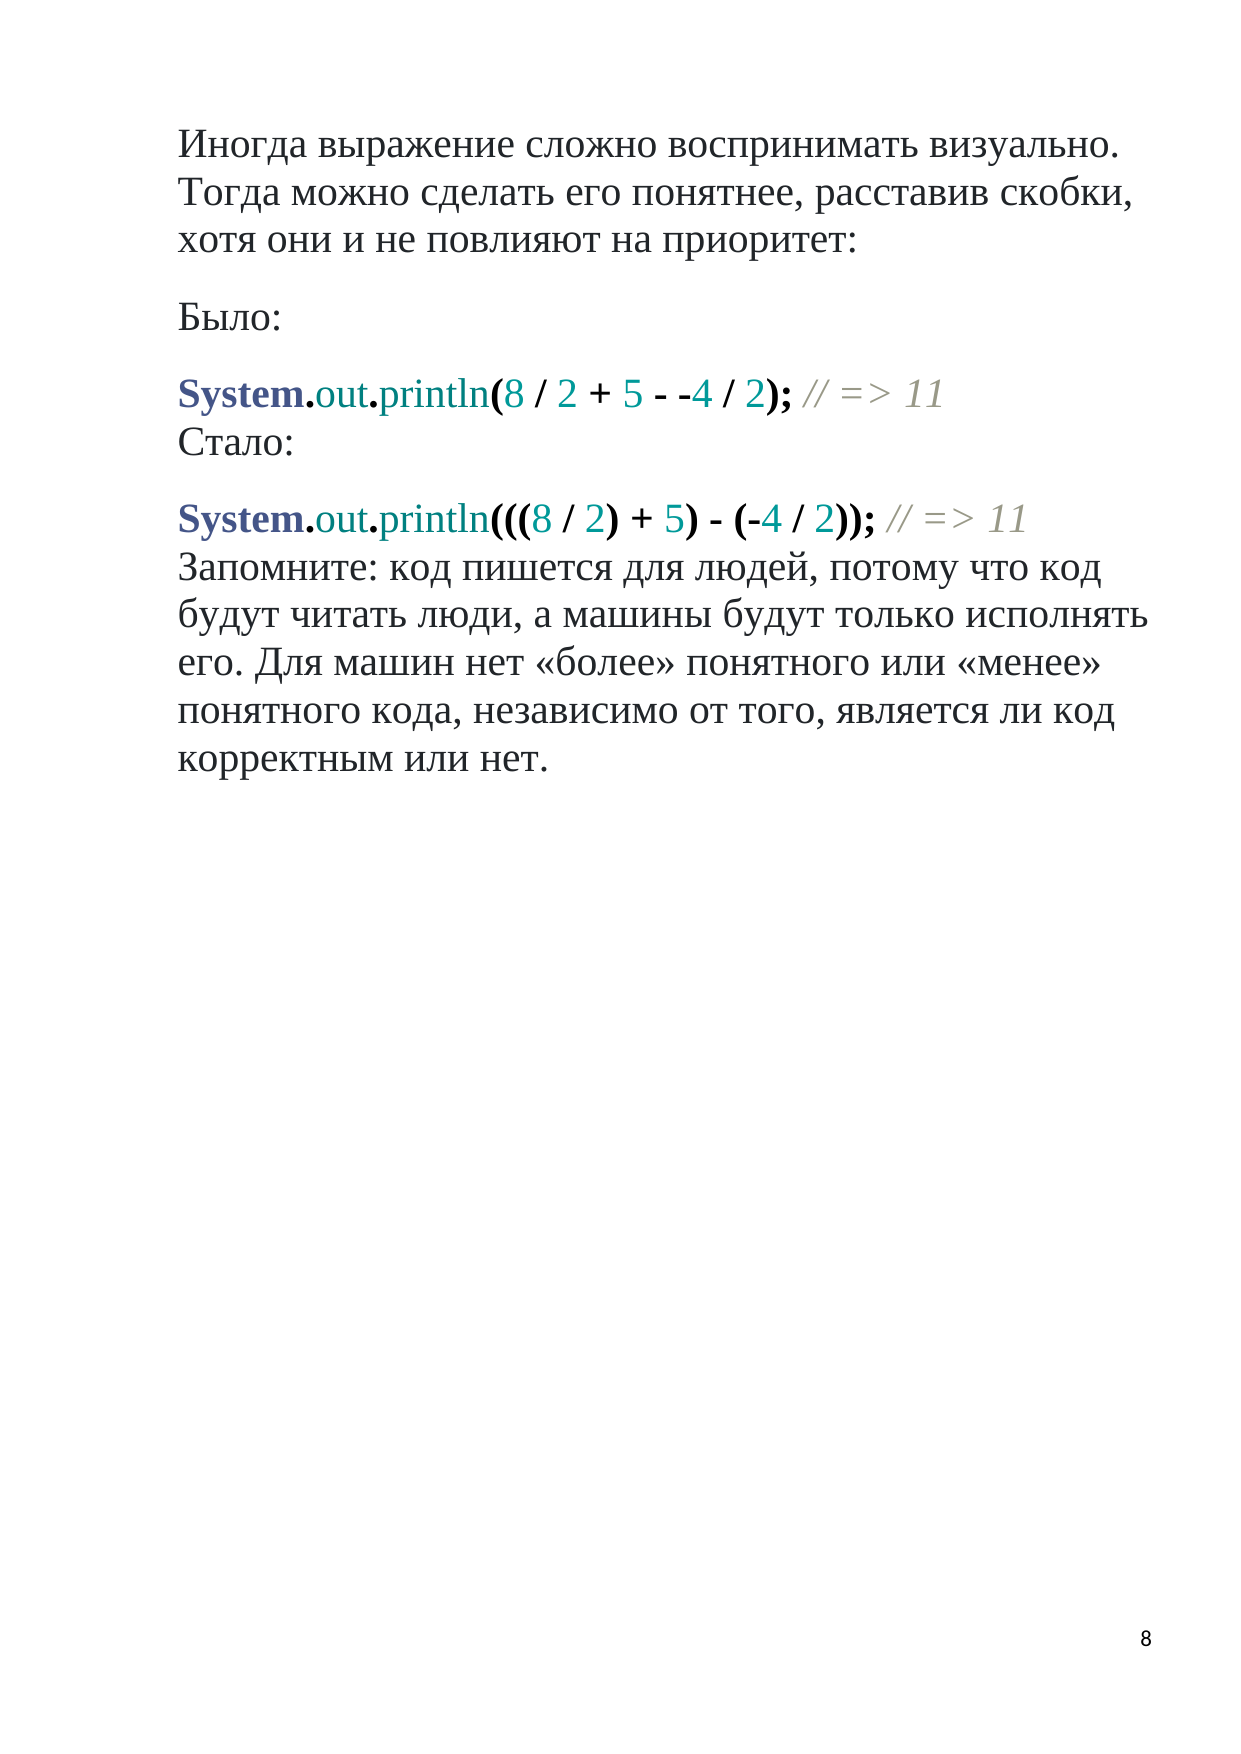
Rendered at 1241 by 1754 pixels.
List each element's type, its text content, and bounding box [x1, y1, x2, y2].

text System.out.println(((8 / 2) + 5) - (-4 / 2)); // => 11 [177, 493, 1152, 541]
text Стало: [177, 416, 1152, 464]
text Иногда выражение сложно воспринимать визуально. Тогда можно сделать его понятнее, расставив скобки, хотя они и не повлияют на приоритет: [177, 118, 1152, 262]
text Запомните: код пишется для людей, потому что код будут читать люди, а машины будут только исполнять его. Для машин нет «более» понятного или «менее» понятного кода, независимо от того, является ли код корректным или нет. [177, 541, 1152, 781]
text Было: [177, 291, 1152, 339]
text System.out.println(8 / 2 + 5 - -4 / 2); // => 11 [177, 368, 1152, 416]
